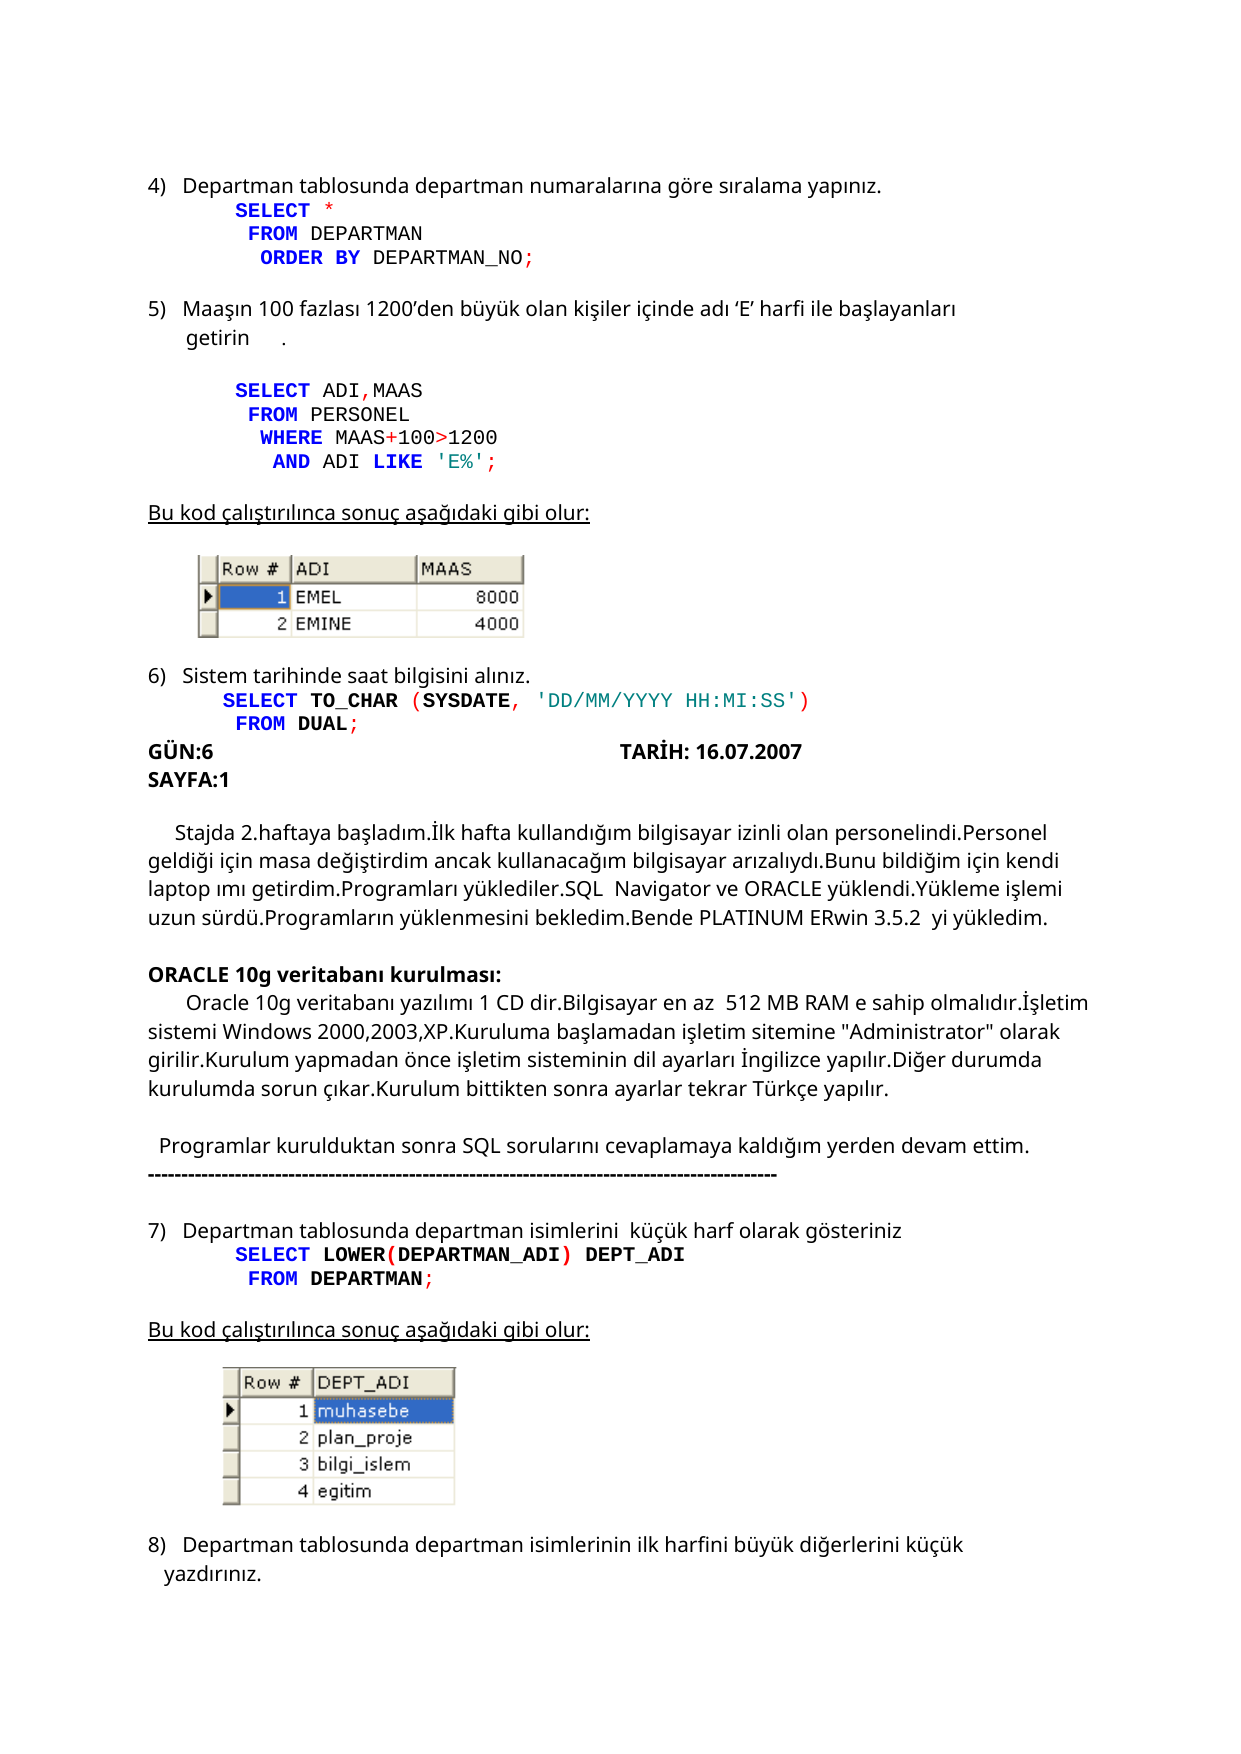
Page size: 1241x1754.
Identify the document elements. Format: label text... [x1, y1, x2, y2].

text SELECT TO_CHAR (SYSDATE, 'DD/MM/YYYY HH:MI:SS') [148, 690, 1093, 713]
text SAYFA:1 [148, 766, 1093, 794]
text 4) Departman tablosunda departman numaralarına göre sıralama yapınız. [148, 171, 1093, 200]
text FROM PERSONEL [148, 403, 1093, 427]
text SELECT LOWER(DEPARTMAN_ADI) DEPT_ADI [148, 1244, 1093, 1268]
text GÜN:6 TARİH: 16.07.2007 [148, 737, 1093, 766]
text getirin . [148, 323, 1093, 351]
text FROM DEPARTMAN; [148, 1268, 1093, 1292]
text SELECT ADI,MAAS [148, 380, 1093, 403]
text ---------------------------------------------------------------------------------------------- [148, 1159, 1093, 1188]
text WHERE MAAS+100>1200 [148, 427, 1093, 451]
text yazdırınız. [148, 1559, 1093, 1587]
text 6) Sistem tarihinde saat bilgisini alınız. [148, 661, 1093, 690]
text Oracle 10g veritabanı yazılımı 1 CD dir.Bilgisayar en az 512 MB RAM e sahip olmalıdır.İşletim sistemi Windows 2000,2003,XP.Kuruluma başlamadan işletim sitemine "Administrator" olarak girilir.Kurulum yapmadan önce işletim sisteminin dil ayarları İngilizce yapılır.Diğer durumda kurulumda sorun çıkar.Kurulum bittikten sonra ayarlar tekrar Türkçe yapılır. [148, 988, 1093, 1102]
text FROM DEPARTMAN [148, 223, 1093, 247]
text Bu kod çalıştırılınca sonuç aşağıdaki gibi olur: [148, 498, 1093, 527]
text Programlar kurulduktan sonra SQL sorularını cevaplamaya kaldığım yerden devam ettim. [148, 1131, 1093, 1159]
text Stajda 2.haftaya başladım.İlk hafta kullandığım bilgisayar izinli olan personelindi.Personel geldiği için masa değiştirdim ancak kullanacağım bilgisayar arızalıydı.Bunu bildiğim için kendi laptop ımı getirdim.Programları yüklediler.SQL Navigator ve ORACLE yüklendi.Yükleme işlemi uzun sürdü.Programların yüklenmesini bekledim.Bende PLATINUM ERwin 3.5.2 yi yükledim. [148, 818, 1093, 931]
text 7) Departman tablosunda departman isimlerini küçük harf olarak gösteriniz [148, 1216, 1093, 1244]
picture [222, 1367, 457, 1507]
text AND ADI LIKE 'E%'; [148, 451, 1093, 474]
picture [197, 555, 526, 638]
text FROM DUAL; [148, 713, 1093, 737]
text ORDER BY DEPARTMAN_NO; [148, 247, 1093, 271]
text 8) Departman tablosunda departman isimlerinin ilk harfini büyük diğerlerini küçük [148, 1530, 1093, 1559]
text 5) Maaşın 100 fazlası 1200’den büyük olan kişiler içinde adı ‘E’ harfi ile başlayanları [148, 294, 1093, 323]
text ORACLE 10g veritabanı kurulması: [148, 960, 1093, 988]
text Bu kod çalıştırılınca sonuç aşağıdaki gibi olur: [148, 1315, 1093, 1344]
text SELECT * [148, 200, 1093, 223]
